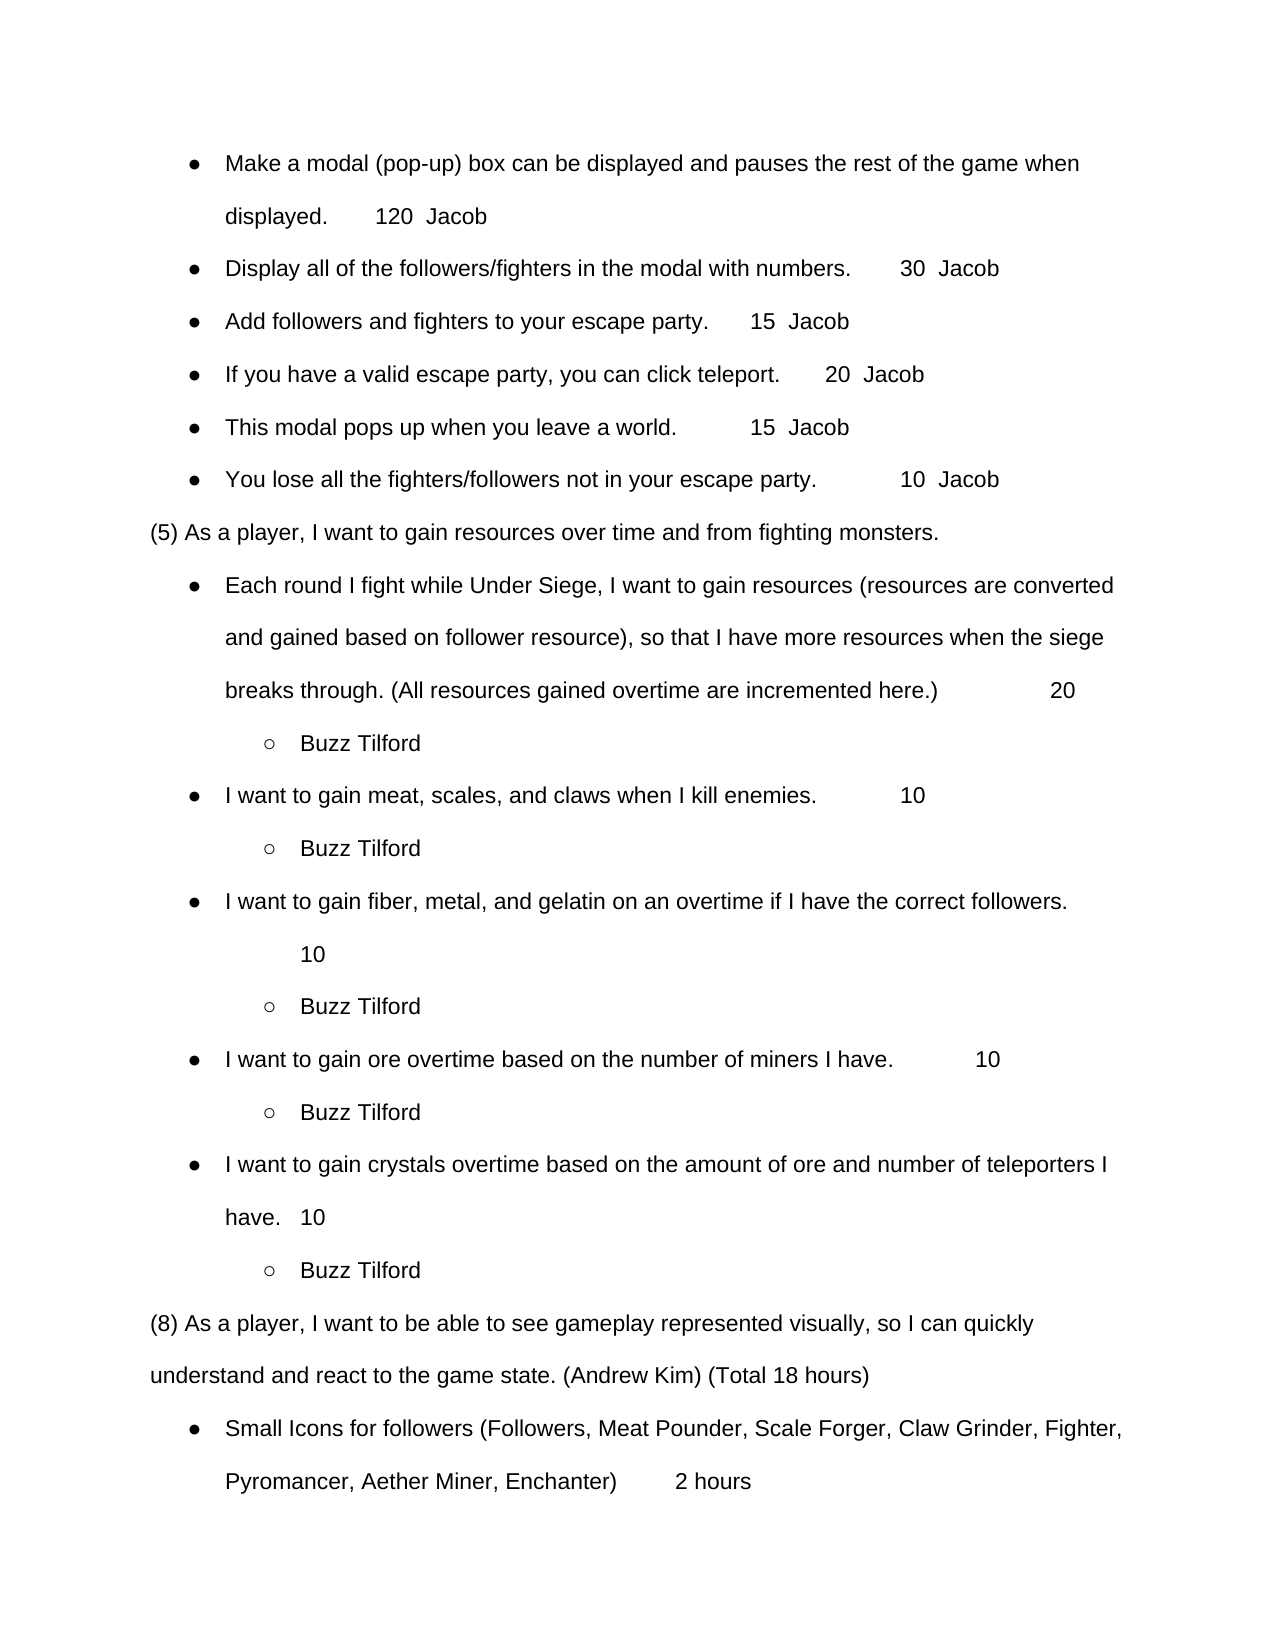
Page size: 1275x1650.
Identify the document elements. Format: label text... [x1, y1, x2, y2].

list I want to gain fiber, metal, and gelatin on an overtime if I have the correct followers. 10 [187, 888, 1125, 967]
list I want to gain ore overtime based on the number of miners I have. 10 [187, 1046, 1125, 1072]
list Buzz Tilford [262, 993, 1125, 1020]
list This modal pops up when you leave a world. 15 Jacob [187, 413, 1125, 440]
list Buzz Tilford [262, 1257, 1125, 1283]
list Buzz Tilford [262, 1099, 1125, 1125]
text (5) As a player, I want to gain resources over time and from fighting monsters. [150, 519, 1125, 545]
list I want to gain crystals overtime based on the amount of ore and number of teleporters I have. 10 [187, 1151, 1125, 1231]
text (8) As a player, I want to be able to see gameplay represented visually, so I can quickly understand and react to the game state. (Andrew Kim) (Total 18 hours) [150, 1309, 1125, 1389]
list Make a modal (pop-up) box can be displayed and pauses the rest of the game when displayed. 120 Jacob [187, 150, 1125, 229]
list I want to gain meat, scales, and claws when I kill enemies. 10 [187, 782, 1125, 809]
list You lose all the fighters/followers not in your escape party. 10 Jacob [187, 466, 1125, 493]
list Display all of the followers/fighters in the modal with numbers. 30 Jacob [187, 255, 1125, 282]
list Each round I fight while Under Siege, I want to gain resources (resources are converted and gained based on follower resource), so that I have more resources when the siege breaks through. (All resources gained overtime are incremented here.) 20 [187, 572, 1125, 703]
list Add followers and fighters to your escape party. 15 Jacob [187, 308, 1125, 334]
list Buzz Tilford [262, 835, 1125, 862]
list Buzz Tilford [262, 730, 1125, 756]
list If you have a valid escape party, you can click teleport. 20 Jacob [187, 361, 1125, 387]
list Small Icons for followers (Followers, Meat Pounder, Scale Forger, Claw Grinder, Fighter, Pyromancer, Aether Miner, Enchanter) 2 hours [187, 1415, 1125, 1494]
